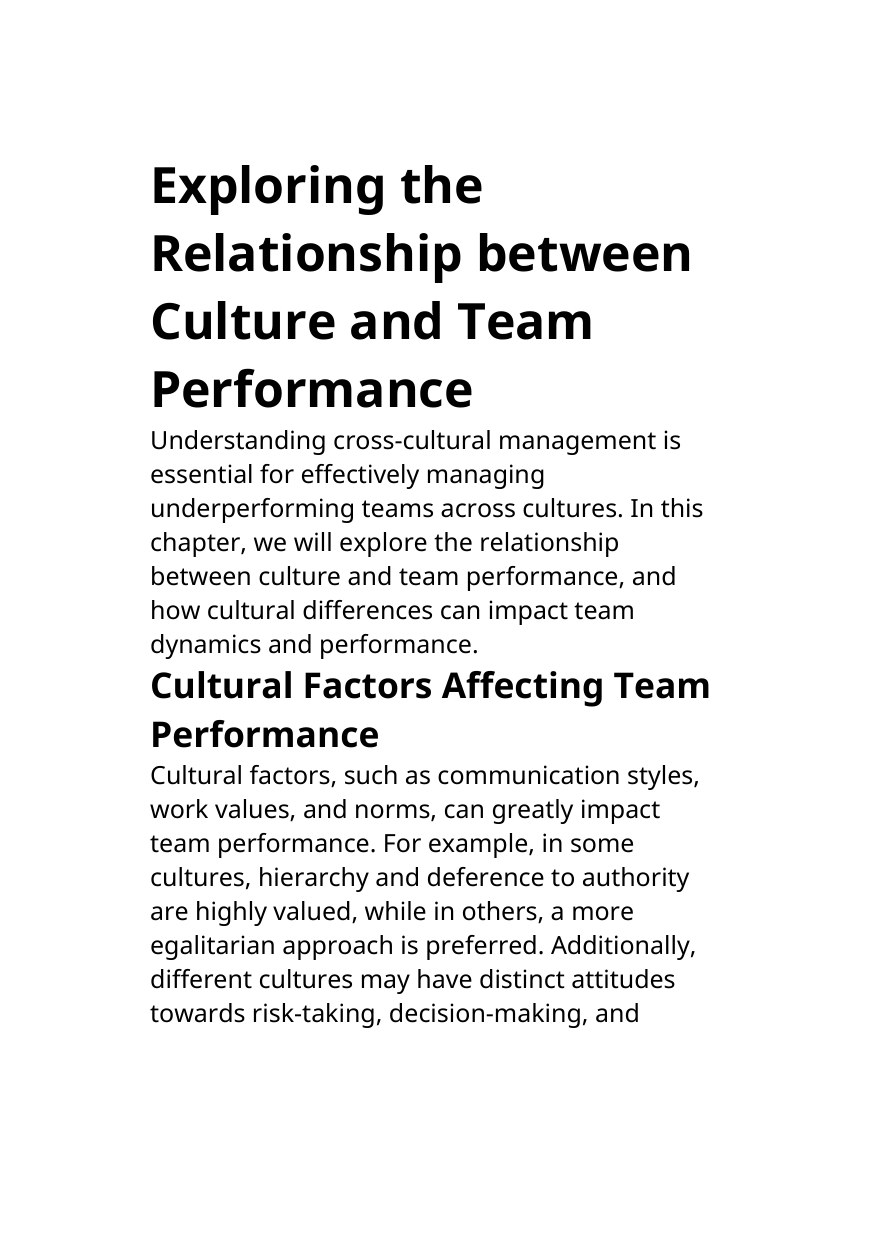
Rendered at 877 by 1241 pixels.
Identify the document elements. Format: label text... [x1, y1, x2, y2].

subtitle Cultural Factors Affecting Team Performance [150, 661, 727, 757]
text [150, 757, 727, 1030]
subtitle Exploring the Relationship between Culture and Team Performance [150, 150, 727, 422]
text Understanding cross-cultural management is essential for effectively managing underperforming teams across cultures. In this chapter, we will explore the relationship between culture and team performance, and how cultural differences can impact team dynamics and performance. [150, 422, 727, 661]
